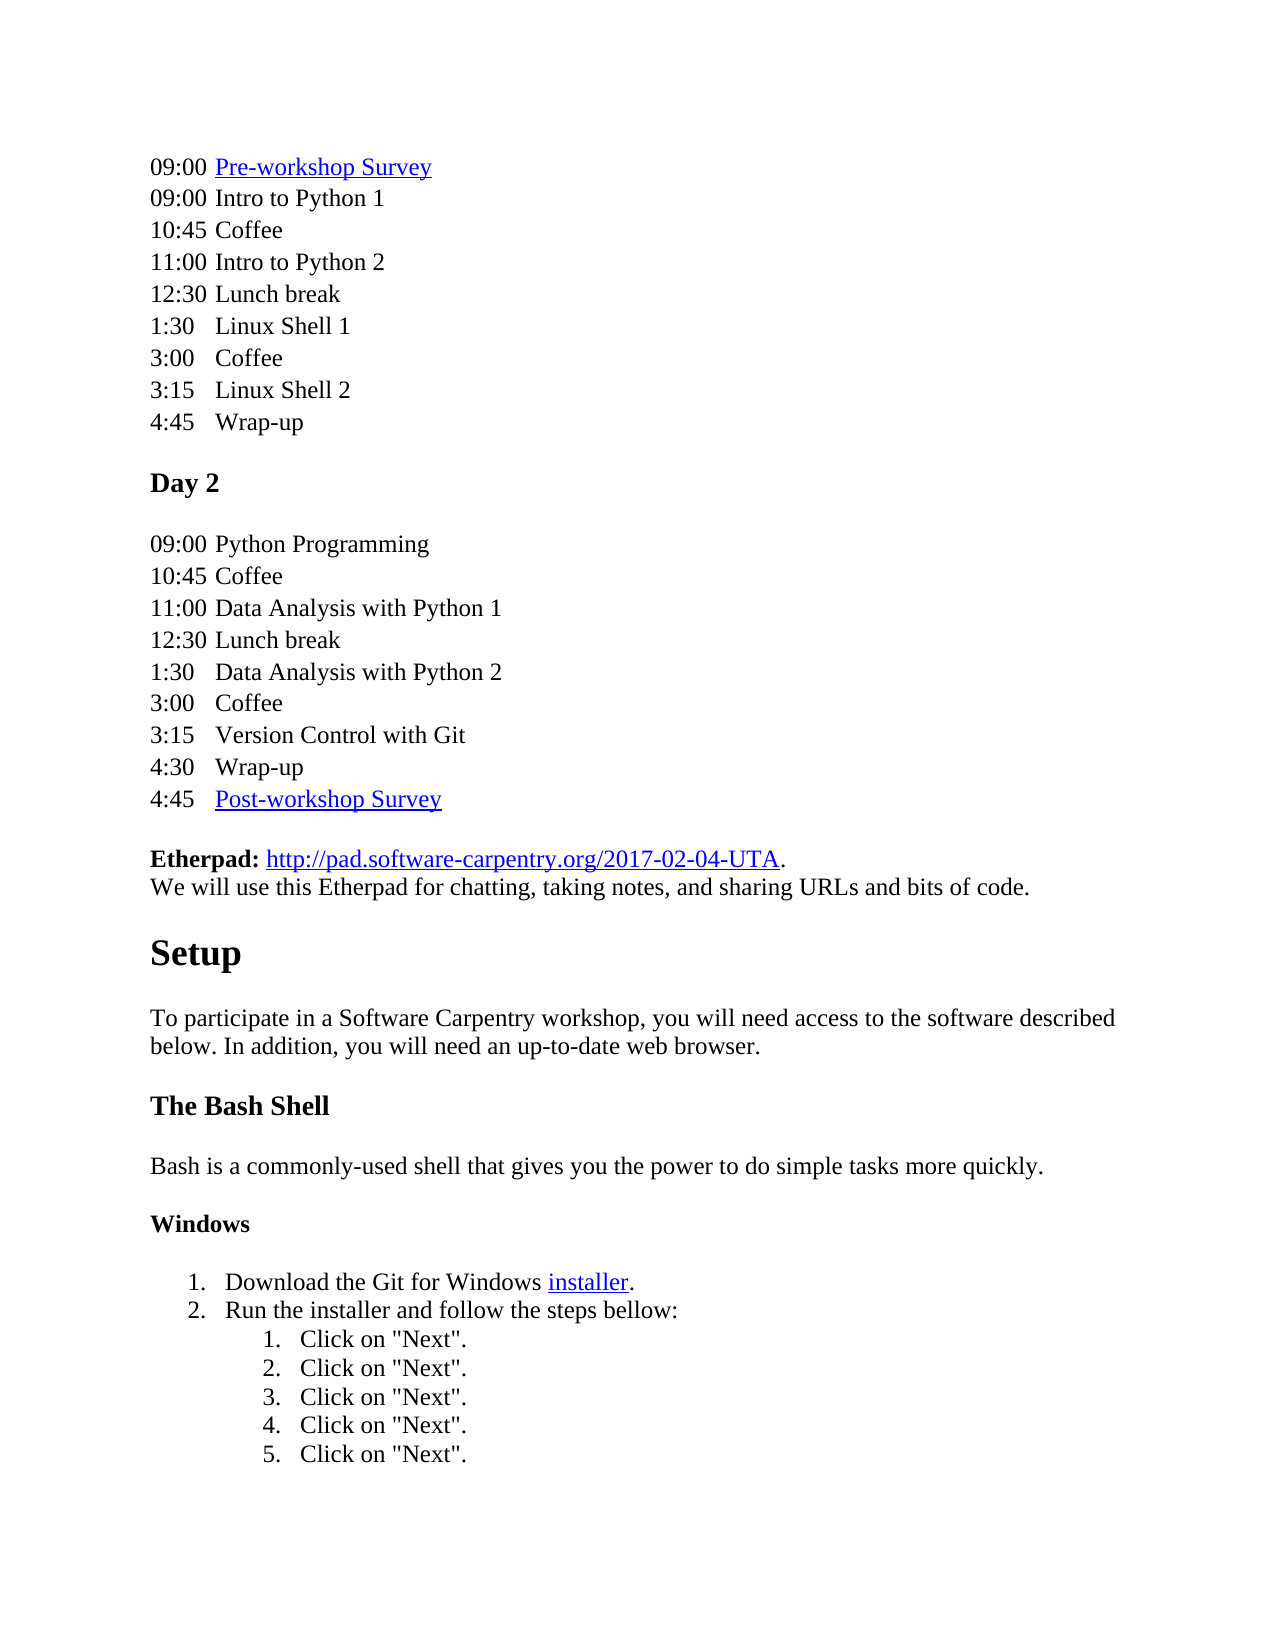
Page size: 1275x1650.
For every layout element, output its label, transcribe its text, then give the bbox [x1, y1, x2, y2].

table_cell Coffee [213, 560, 508, 591]
table_cell 11:00 [149, 591, 213, 623]
table_cell Version Control with Git [213, 719, 508, 751]
table_cell 3:15 [149, 719, 213, 751]
table_cell 09:00 [149, 182, 213, 214]
table_cell 10:45 [149, 214, 213, 246]
table_cell 12:30 [149, 623, 213, 655]
table_cell Coffee [213, 214, 438, 246]
table_cell 4:45 [149, 405, 213, 437]
table_cell Linux Shell 1 [213, 309, 438, 341]
table_header 09:00 [149, 150, 213, 182]
table_cell Data Analysis with Python 2 [213, 655, 508, 687]
table_cell Intro to Python 1 [213, 182, 438, 214]
table_cell 4:30 [149, 751, 213, 783]
table_cell Wrap-up [213, 751, 508, 783]
table_header Pre-workshop Survey [213, 150, 438, 182]
table_cell 3:00 [149, 341, 213, 373]
text Day 2 [150, 466, 1125, 498]
table_cell 1:30 [149, 309, 213, 341]
table_cell Lunch break [213, 623, 508, 655]
table_cell Lunch break [213, 278, 438, 309]
table_cell 12:30 [149, 278, 213, 309]
table_cell 3:15 [149, 373, 213, 405]
table_cell Post-workshop Survey [213, 783, 508, 814]
table_cell 4:45 [149, 783, 213, 814]
table_header 09:00 [149, 528, 213, 559]
table_cell Linux Shell 2 [213, 373, 438, 405]
table_cell 10:45 [149, 560, 213, 591]
table_cell Coffee [213, 687, 508, 719]
table_cell Intro to Python 2 [213, 246, 438, 277]
text To participate in a Software Carpentry workshop, you will need access to the software described below. In addition, you will need an up-to-date web browser. [150, 1003, 1125, 1060]
text The Bash Shell [150, 1089, 1125, 1122]
text Setup [150, 930, 1125, 973]
list Click on "Next". [262, 1324, 1125, 1353]
table_cell 3:00 [149, 687, 213, 719]
table_cell Data Analysis with Python 1 [213, 591, 508, 623]
table_cell 1:30 [149, 655, 213, 687]
list Click on "Next". [262, 1439, 1125, 1468]
table_header Python Programming [213, 528, 508, 559]
list Click on "Next". [262, 1353, 1125, 1382]
list Click on "Next". [262, 1382, 1125, 1410]
table_cell 11:00 [149, 246, 213, 277]
text Etherpad: http://pad.software-carpentry.org/2017-02-04-UTA. We will use this Etherpad for chatting, taking notes, and sharing URLs and bits of code. [150, 844, 1125, 901]
table_cell Coffee [213, 341, 438, 373]
list Run the installer and follow the steps bellow: [187, 1295, 1125, 1324]
text Windows [150, 1209, 1125, 1237]
table_cell Wrap-up [213, 405, 438, 437]
list Download the Git for Windows installer. [187, 1267, 1125, 1295]
list Click on "Next". [262, 1410, 1125, 1439]
text Bash is a commonly-used shell that gives you the power to do simple tasks more quickly. [150, 1151, 1125, 1179]
